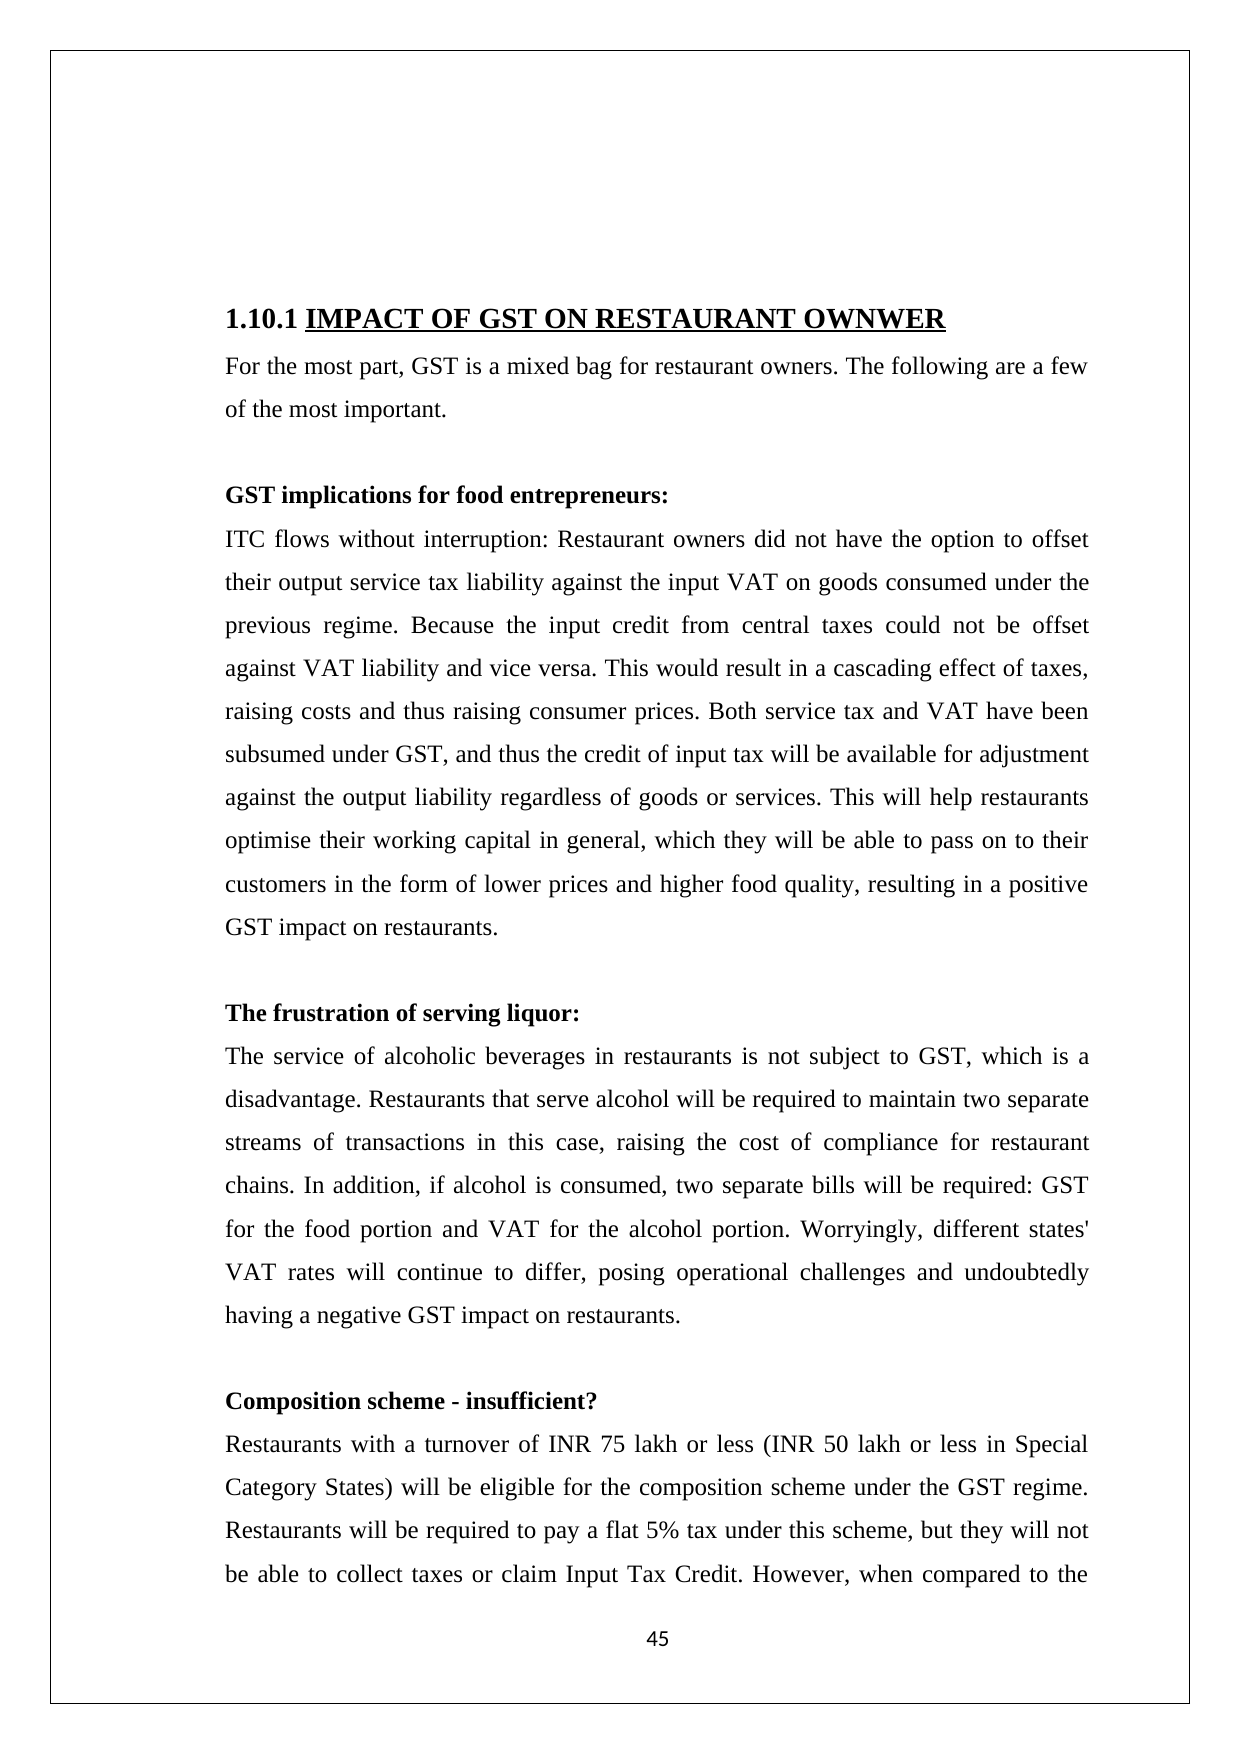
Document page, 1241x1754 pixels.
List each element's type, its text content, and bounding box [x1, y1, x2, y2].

text ITC flows without interruption: Restaurant owners did not have the option to offset their output service tax liability against the input VAT on goods consumed under the previous regime. Because the input credit from central taxes could not be offset against VAT liability and vice versa. This would result in a cascading effect of taxes, raising costs and thus raising consumer prices. Both service tax and VAT have been subsumed under GST, and thus the credit of input tax will be available for adjustment against the output liability regardless of goods or services. This will help restaurants optimise their working capital in general, which they will be able to pass on to their customers in the form of lower prices and higher food quality, resulting in a positive GST impact on restaurants. [225, 524, 1090, 941]
text GST implications for food entrepreneurs: [225, 481, 1090, 509]
text The service of alcoholic beverages in restaurants is not subject to GST, which is a disadvantage. Restaurants that serve alcohol will be required to maintain two separate streams of transactions in this case, raising the cost of compliance for restaurant chains. In addition, if alcohol is consumed, two separate bills will be required: GST for the food portion and VAT for the alcohol portion. Worryingly, different states' VAT rates will continue to differ, posing operational challenges and undoubtedly having a negative GST impact on restaurants. [225, 1041, 1090, 1329]
text Composition scheme - insufficient? [225, 1386, 1090, 1415]
text The frustration of serving liquor: [225, 998, 1090, 1027]
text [225, 1429, 1090, 1587]
text For the most part, GST is a mixed bag for restaurant owners. The following are a few of the most important. [225, 351, 1090, 423]
text 1.10.1 IMPACT OF GST ON RESTAURANT OWNWER [225, 301, 1090, 334]
